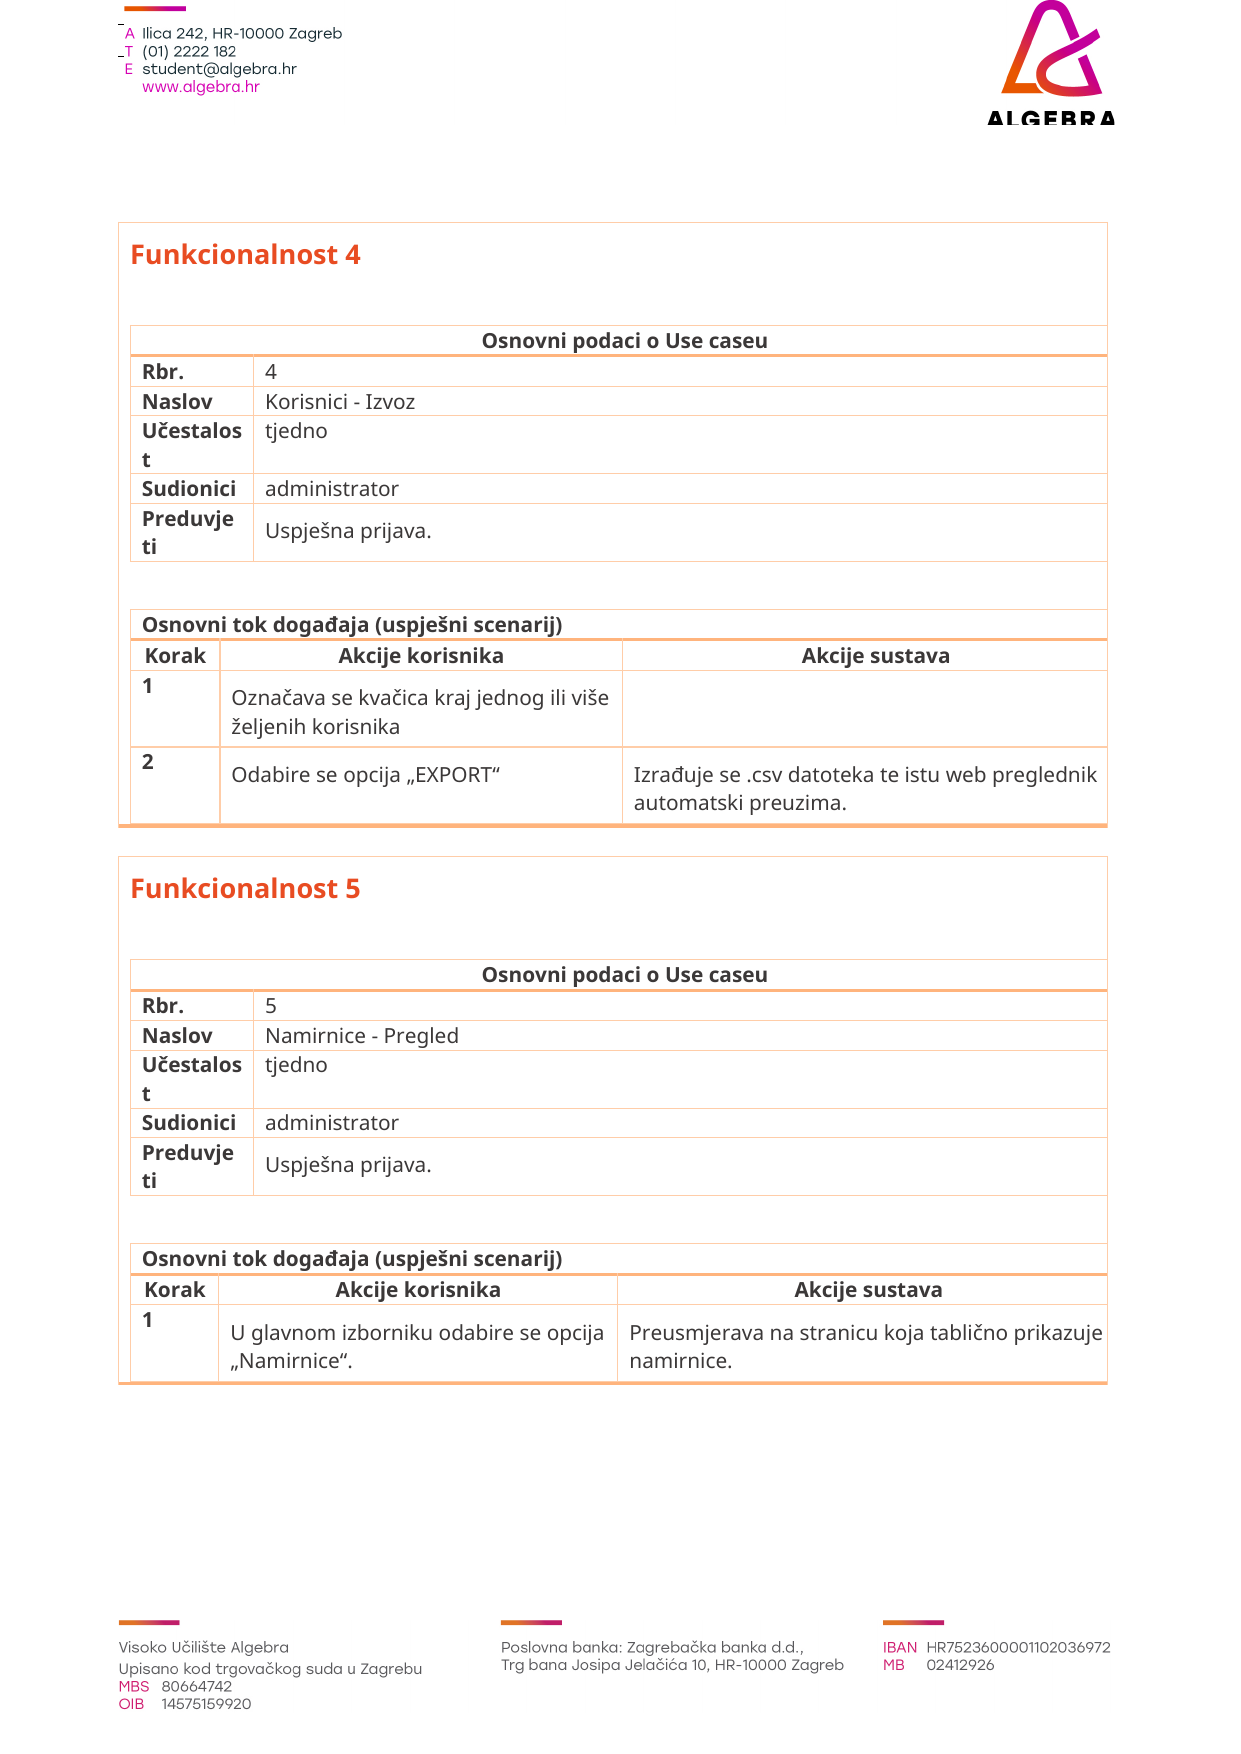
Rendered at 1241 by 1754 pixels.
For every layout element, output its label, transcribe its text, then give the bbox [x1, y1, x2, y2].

picture [124, 0, 1115, 125]
table_header Funkcionalnost 4 [119, 223, 1107, 824]
table_header Funkcionalnost 5 [119, 857, 1107, 1382]
picture [118, 1620, 1111, 1713]
